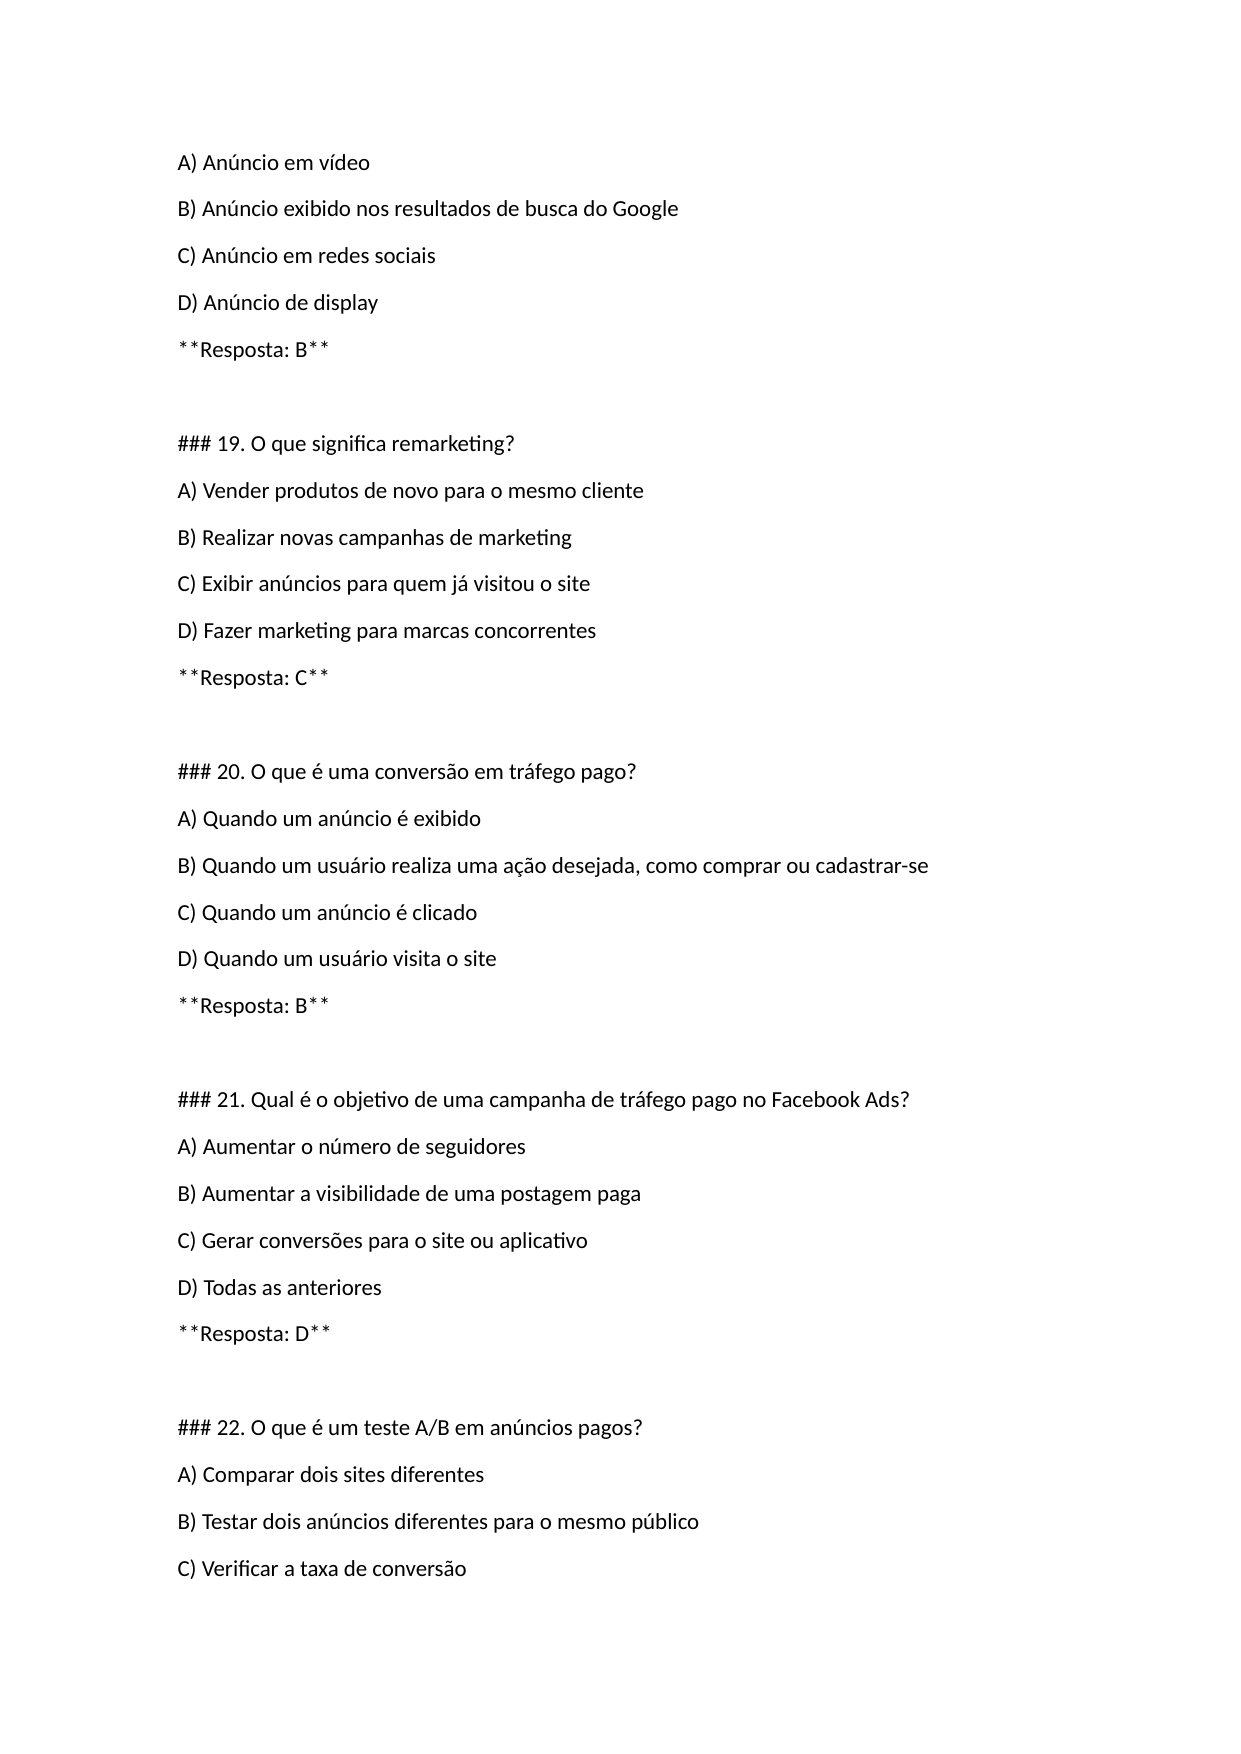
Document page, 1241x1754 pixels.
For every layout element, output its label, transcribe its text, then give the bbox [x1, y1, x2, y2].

text B) Realizar novas campanhas de marketing [177, 523, 1063, 551]
text **Resposta: B** [177, 335, 1063, 363]
text C) Anúncio em redes sociais [177, 241, 1063, 269]
text D) Quando um usuário visita o site [177, 944, 1063, 972]
text ### 21. Qual é o objetivo de uma campanha de tráfego pago no Facebook Ads? [177, 1085, 1063, 1113]
text D) Fazer marketing para marcas concorrentes [177, 616, 1063, 644]
text A) Vender produtos de novo para o mesmo cliente [177, 476, 1063, 504]
text **Resposta: B** [177, 991, 1063, 1019]
text C) Verificar a taxa de conversão [177, 1554, 1063, 1582]
text ### 20. O que é uma conversão em tráfego pago? [177, 757, 1063, 785]
text C) Gerar conversões para o site ou aplicativo [177, 1226, 1063, 1254]
text B) Quando um usuário realiza uma ação desejada, como comprar ou cadastrar-se [177, 851, 1063, 879]
text ### 22. O que é um teste A/B em anúncios pagos? [177, 1413, 1063, 1441]
text D) Anúncio de display [177, 288, 1063, 316]
text B) Anúncio exibido nos resultados de busca do Google [177, 194, 1063, 222]
text C) Quando um anúncio é clicado [177, 898, 1063, 926]
text **Resposta: C** [177, 663, 1063, 691]
text A) Anúncio em vídeo [177, 148, 1063, 176]
text C) Exibir anúncios para quem já visitou o site [177, 569, 1063, 597]
text B) Aumentar a visibilidade de uma postagem paga [177, 1179, 1063, 1207]
text ### 19. O que significa remarketing? [177, 429, 1063, 457]
text A) Aumentar o número de seguidores [177, 1132, 1063, 1160]
text A) Comparar dois sites diferentes [177, 1460, 1063, 1488]
text B) Testar dois anúncios diferentes para o mesmo público [177, 1507, 1063, 1535]
text **Resposta: D** [177, 1319, 1063, 1347]
text A) Quando um anúncio é exibido [177, 804, 1063, 832]
text D) Todas as anteriores [177, 1273, 1063, 1301]
